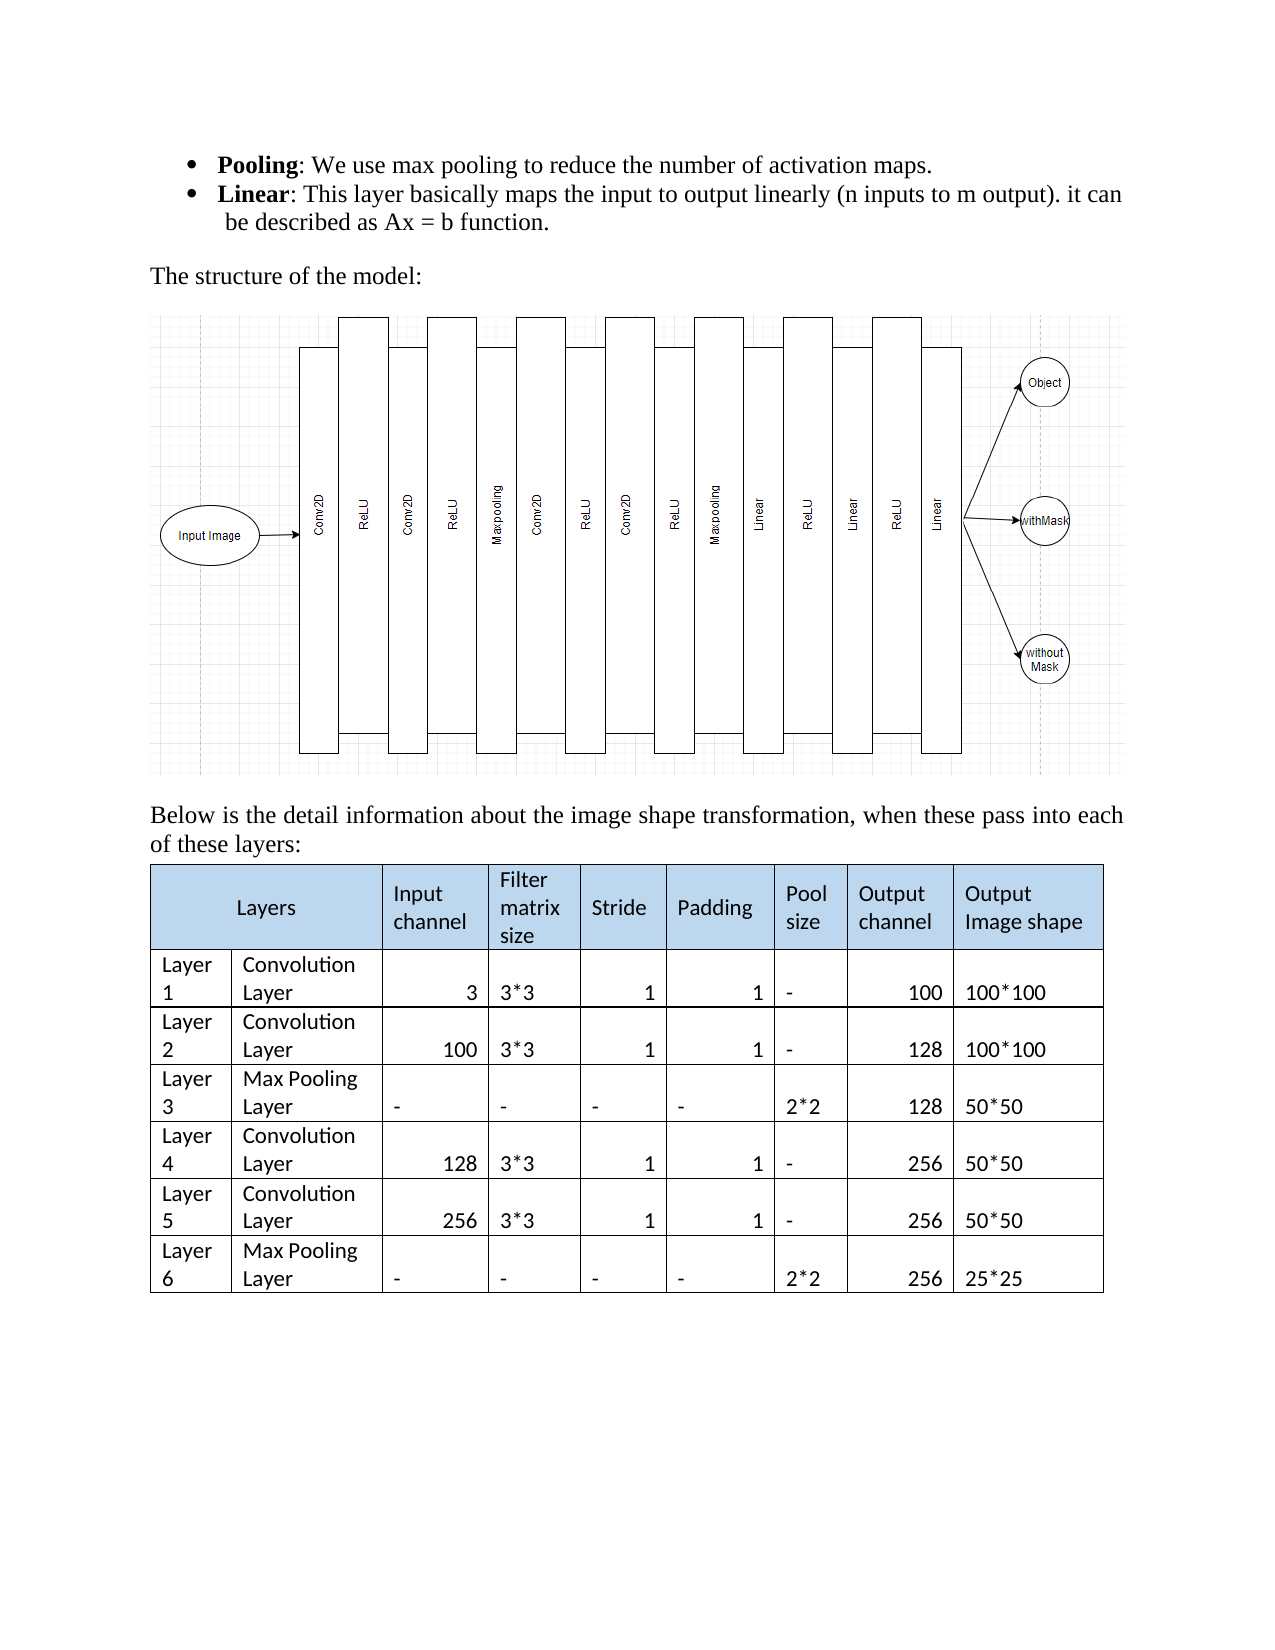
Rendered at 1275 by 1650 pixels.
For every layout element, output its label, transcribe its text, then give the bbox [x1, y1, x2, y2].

table_header Filter matrix size [489, 865, 580, 949]
table_cell 100 [848, 950, 953, 1006]
table_cell 1 [667, 950, 774, 1006]
table_cell 2*2 [775, 1236, 847, 1292]
table_cell 1 [581, 1008, 666, 1063]
table_cell Layer 5 [151, 1179, 231, 1235]
table_cell Max Pooling Layer [232, 1065, 382, 1121]
table_cell Convolution Layer [232, 1179, 382, 1235]
table_cell 3 [383, 950, 488, 1006]
table_cell 128 [383, 1122, 488, 1178]
table_cell Layer 6 [151, 1236, 231, 1292]
list Linear: This layer basically maps the input to output linearly (n inputs to m output). it can be described as Ax = b function. [187, 179, 1125, 236]
table_cell 128 [848, 1065, 953, 1121]
table_cell - [581, 1065, 666, 1121]
table_cell Convolution Layer [232, 1008, 382, 1063]
table_cell Layer 4 [151, 1122, 231, 1178]
table_cell 25*25 [954, 1236, 1103, 1292]
table_cell 1 [581, 1122, 666, 1178]
table_cell - [489, 1236, 580, 1292]
table_cell 50*50 [954, 1179, 1103, 1235]
table_cell 3*3 [489, 1008, 580, 1063]
table_cell - [775, 950, 847, 1006]
table_cell 128 [848, 1008, 953, 1063]
table_cell - [775, 1122, 847, 1178]
table_cell 2*2 [775, 1065, 847, 1121]
table_cell Convolution Layer [232, 950, 382, 1006]
table_header Pool size [775, 865, 847, 949]
table_cell 100*100 [954, 1008, 1103, 1063]
table_header Input channel [383, 865, 488, 949]
table_cell - [383, 1065, 488, 1121]
table_cell 50*50 [954, 1122, 1103, 1178]
table_cell 256 [848, 1122, 953, 1178]
table_cell 100 [383, 1008, 488, 1063]
table_cell 3*3 [489, 1179, 580, 1235]
table_cell - [667, 1236, 774, 1292]
table_cell 1 [667, 1179, 774, 1235]
table_cell Convolution Layer [232, 1122, 382, 1178]
table_cell - [667, 1065, 774, 1121]
table_cell 1 [667, 1008, 774, 1063]
table_cell - [489, 1065, 580, 1121]
text Below is the detail information about the image shape transformation, when these pass into each of these layers: [150, 800, 1125, 858]
table_cell Layer 3 [151, 1065, 231, 1121]
table_cell - [383, 1236, 488, 1292]
table_cell - [775, 1008, 847, 1063]
table_cell - [775, 1179, 847, 1235]
table_header Output Image shape [954, 865, 1103, 949]
table_header Stride [581, 865, 666, 949]
table_header Layers [151, 865, 382, 949]
table_header Output channel [848, 865, 953, 949]
table_cell 256 [848, 1236, 953, 1292]
table_cell 256 [848, 1179, 953, 1235]
table_cell 3*3 [489, 1122, 580, 1178]
table_cell 1 [581, 950, 666, 1006]
table_cell 100*100 [954, 950, 1103, 1006]
table_header Padding [667, 865, 774, 949]
table_cell 1 [667, 1122, 774, 1178]
table_cell 256 [383, 1179, 488, 1235]
picture [150, 315, 1125, 776]
table_cell Layer 1 [151, 950, 231, 1006]
table_cell Max Pooling Layer [232, 1236, 382, 1292]
table_cell Layer 2 [151, 1008, 231, 1063]
text The structure of the model: [150, 261, 1125, 290]
table_cell - [581, 1236, 666, 1292]
list Pooling: We use max pooling to reduce the number of activation maps. [187, 150, 1125, 179]
table_cell 3*3 [489, 950, 580, 1006]
table_cell 50*50 [954, 1065, 1103, 1121]
table_cell 1 [581, 1179, 666, 1235]
